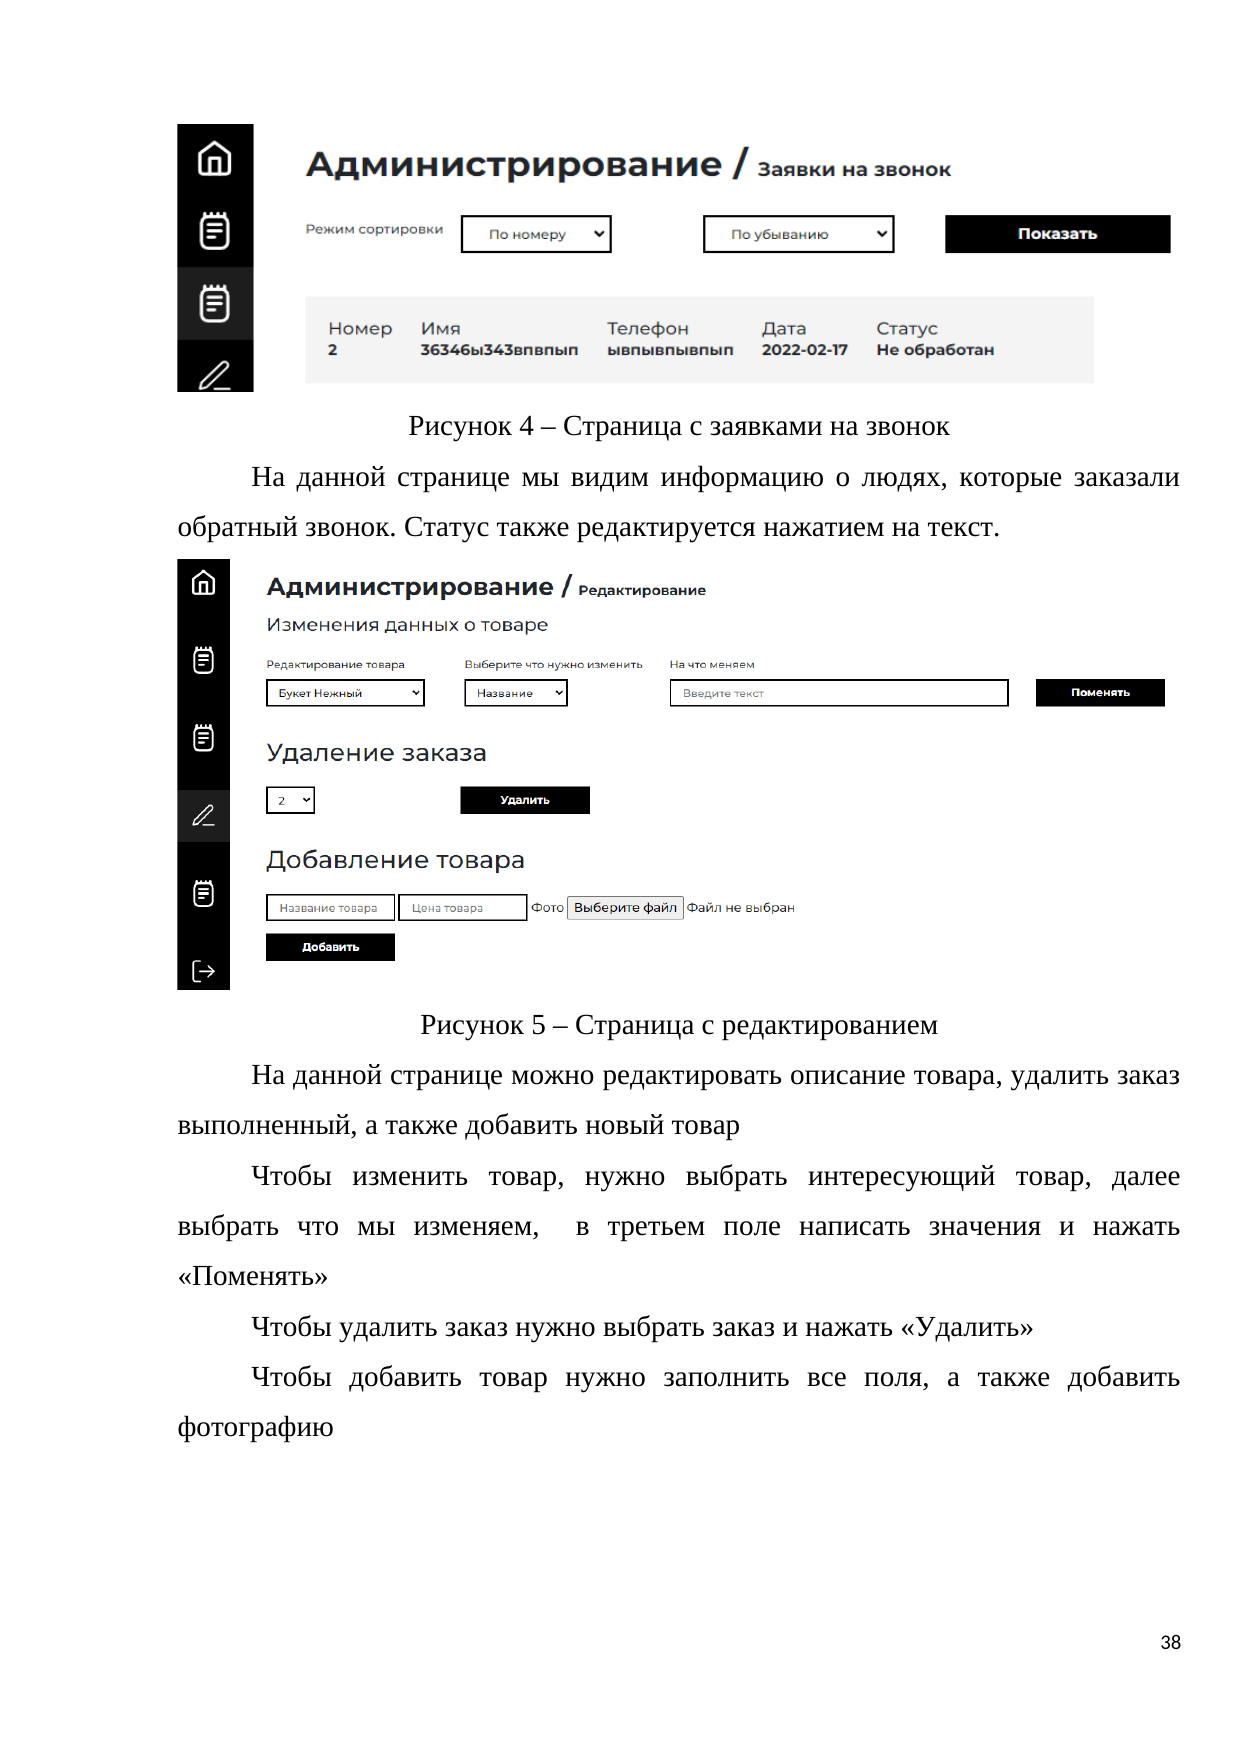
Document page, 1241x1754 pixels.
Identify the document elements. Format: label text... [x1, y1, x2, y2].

text Рисунок 4 – Страница с заявками на звонок [177, 392, 1181, 442]
text Чтобы изменить товар, нужно выбрать интересующий товар, далее выбрать что мы изменяем, в третьем поле написать значения и нажать «Поменять» [177, 1158, 1181, 1292]
text На данной странице можно редактировать описание товара, удалить заказ выполненный, а также добавить новый товар [177, 1057, 1181, 1141]
picture [177, 559, 1182, 990]
picture [177, 124, 1182, 392]
text Чтобы удалить заказ нужно выбрать заказ и нажать «Удалить» [177, 1309, 1181, 1342]
text Рисунок 5 – Страница с редактированием [177, 990, 1181, 1040]
text Чтобы добавить товар нужно заполнить все поля, а также добавить фотографию [177, 1359, 1181, 1443]
text На данной странице мы видим информацию о людях, которые заказали обратный звонок. Статус также редактируется нажатием на текст. [177, 459, 1181, 543]
